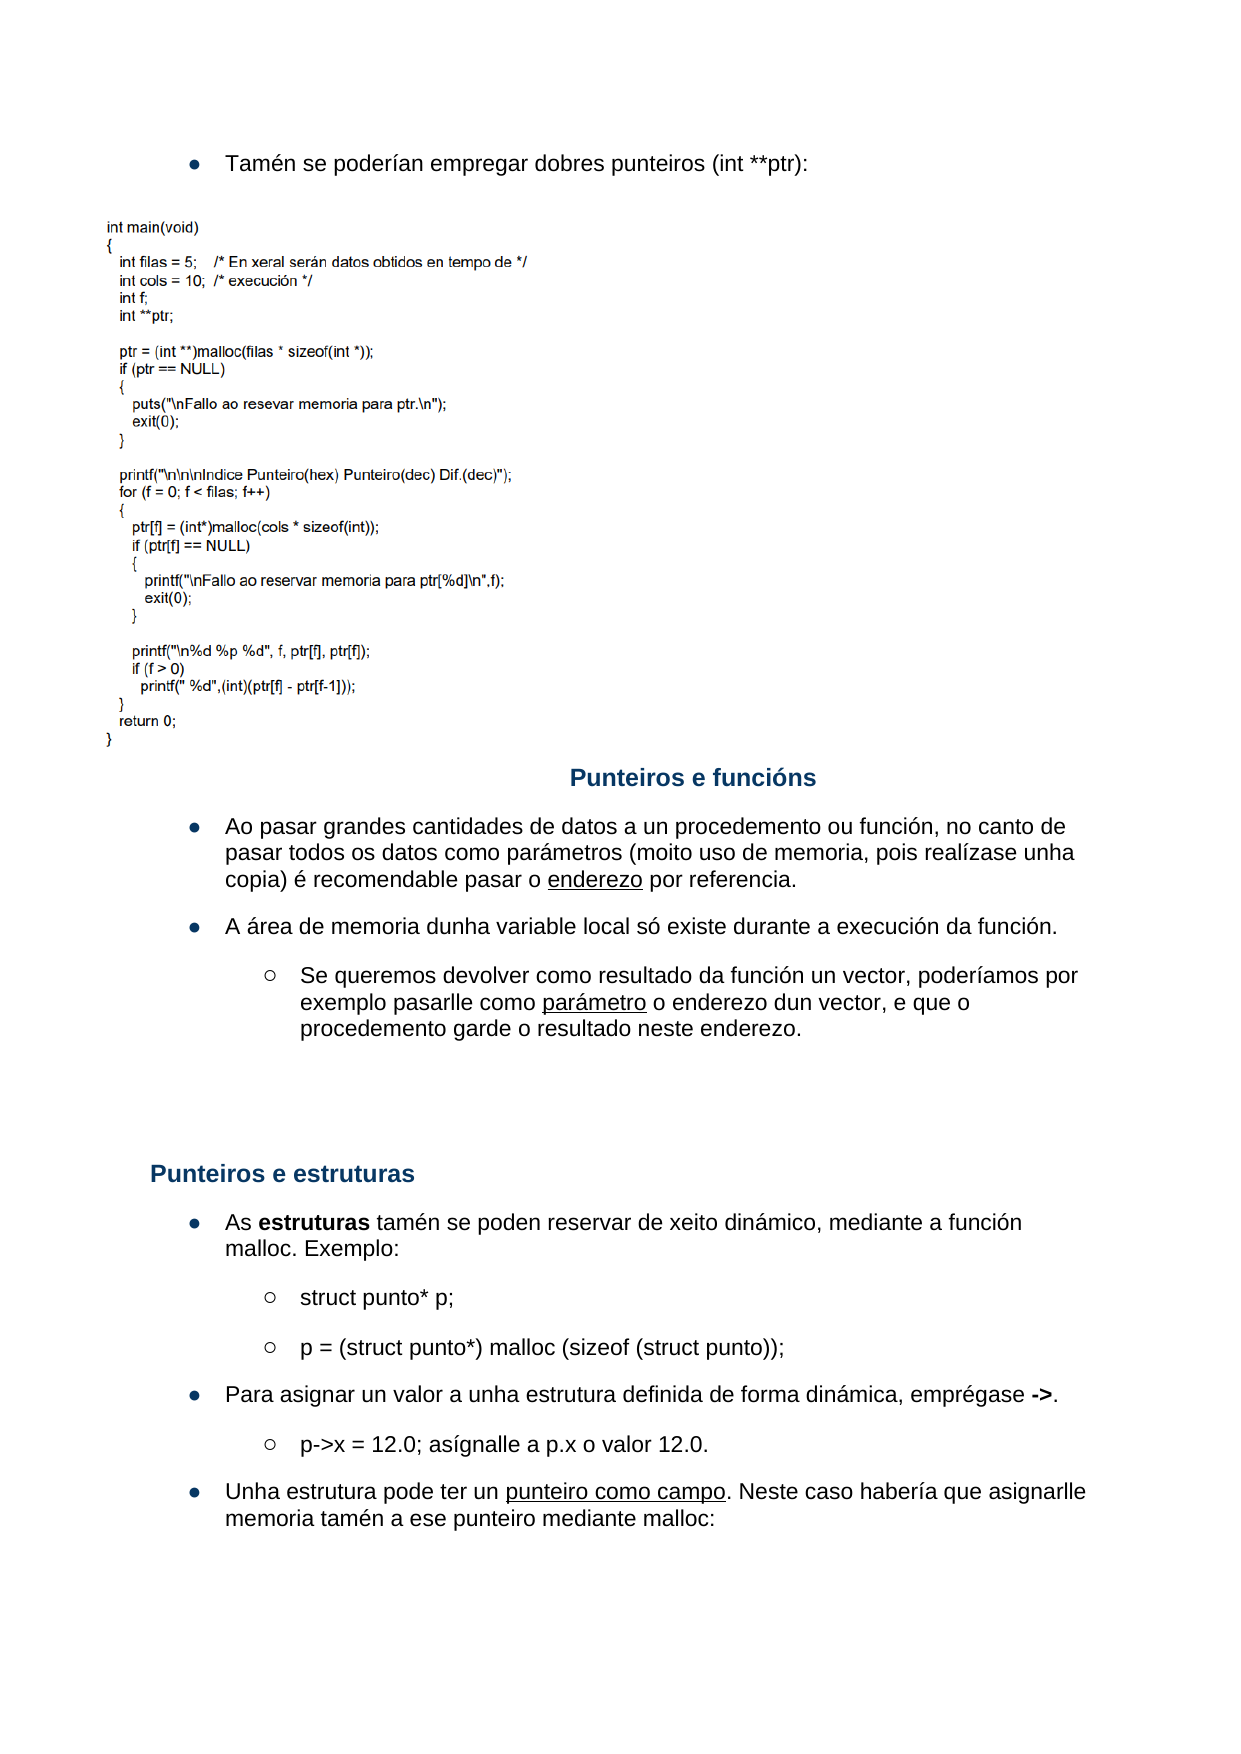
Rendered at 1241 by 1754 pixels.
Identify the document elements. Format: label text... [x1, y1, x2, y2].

picture [89, 210, 551, 757]
text Punteiros e funcións [150, 763, 1090, 792]
list Se queremos devolver como resultado da función un vector, poderíamos por exemplo pasarlle como parámetro o enderezo dun vector, e que o procedemento garde o resultado neste enderezo. [262, 960, 1090, 1042]
list struct punto* p; [262, 1282, 1090, 1311]
list As estruturas tamén se poden reservar de xeito dinámico, mediante a función malloc. Exemplo: [187, 1209, 1090, 1261]
text Punteiros e estruturas [150, 1159, 1090, 1188]
list p->x = 12.0; asígnalle a p.x o valor 12.0. [262, 1429, 1090, 1457]
list Ao pasar grandes cantidades de datos a un procedemento ou función, no canto de pasar todos os datos como parámetros (moito uso de memoria, pois realízase unha copia) é recomendable pasar o enderezo por referencia. [187, 813, 1090, 892]
list Unha estrutura pode ter un punteiro como campo. Neste caso habería que asignarlle memoria tamén a ese punteiro mediante malloc: [187, 1478, 1090, 1531]
list Para asignar un valor a unha estrutura definida de forma dinámica, emprégase ->. [187, 1381, 1090, 1408]
list p = (struct punto*) malloc (sizeof (struct punto)); [262, 1332, 1090, 1361]
list Tamén se poderían empregar dobres punteiros (int **ptr): [187, 150, 1090, 176]
list A área de memoria dunha variable local só existe durante a execución da función. [187, 913, 1090, 939]
